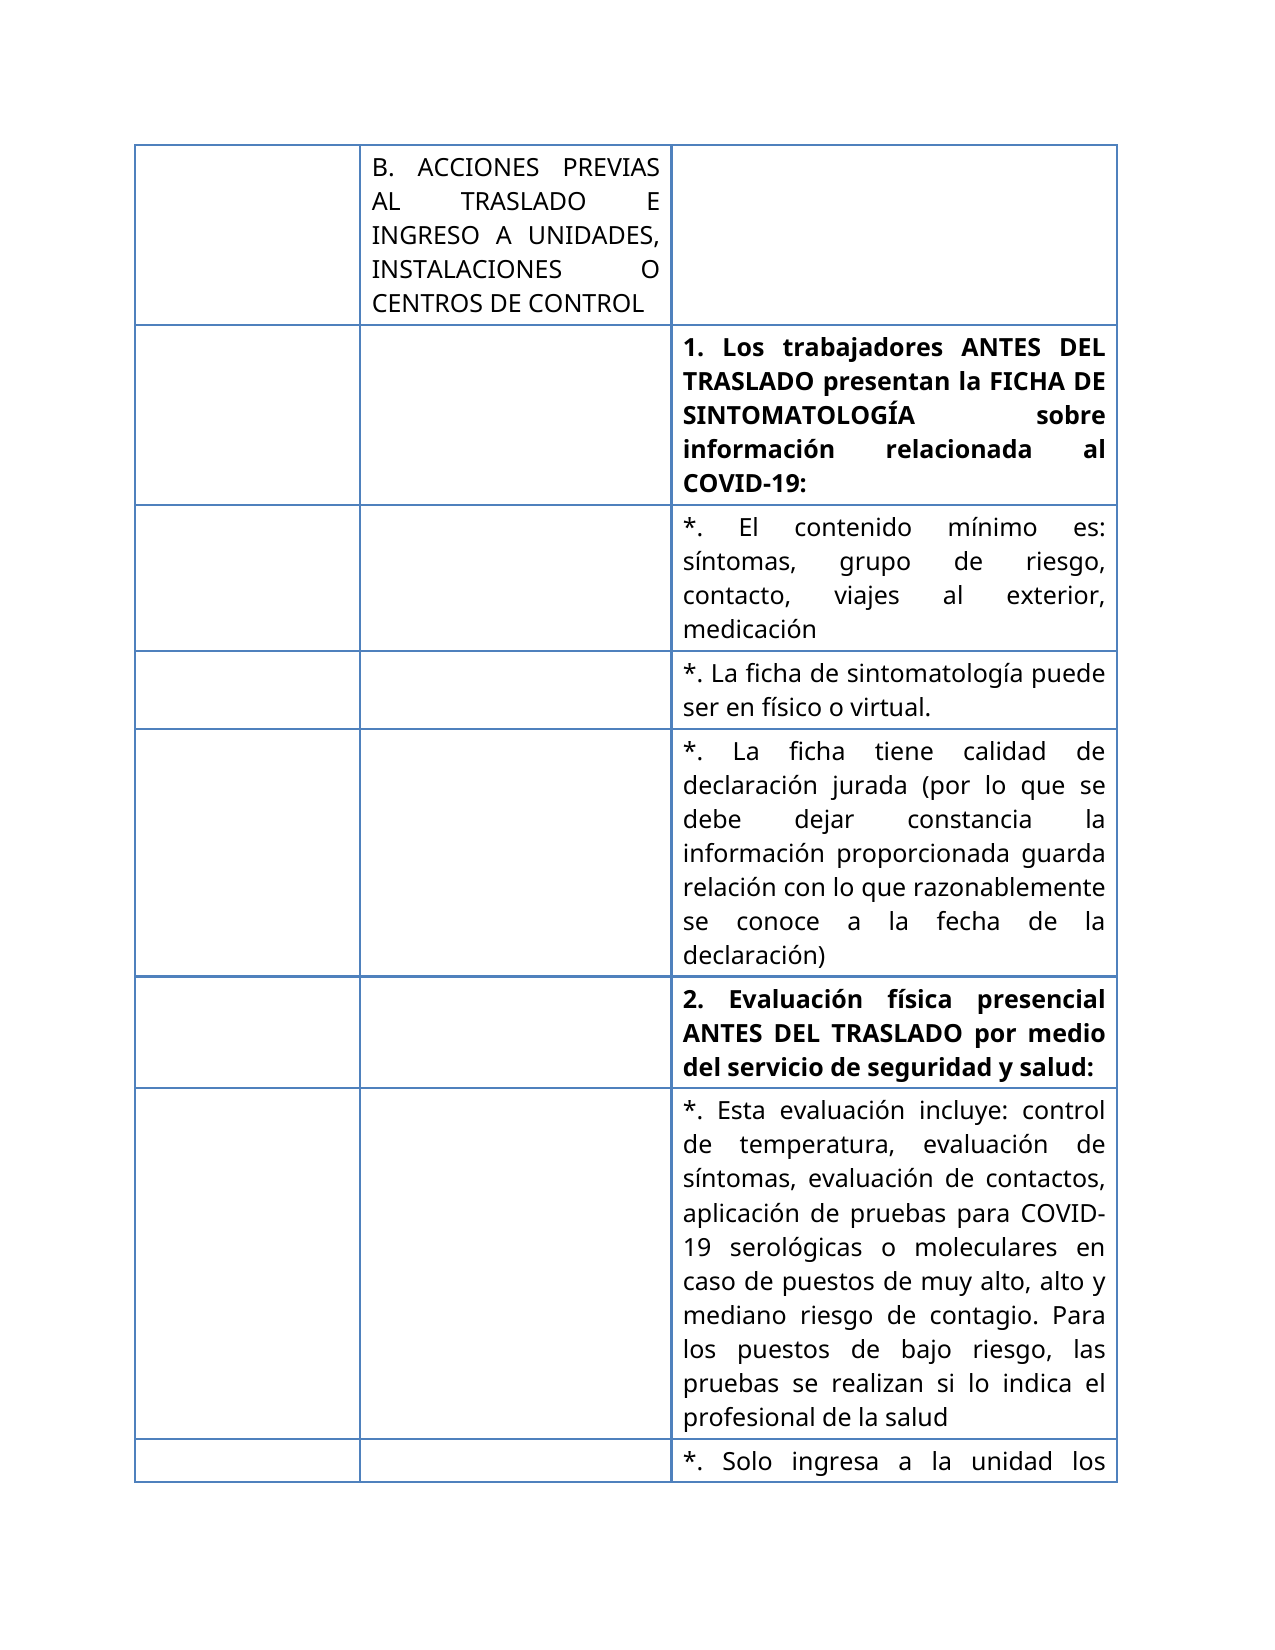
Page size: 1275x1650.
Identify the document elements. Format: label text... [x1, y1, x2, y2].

table_cell [136, 146, 359, 324]
table_cell B. ACCIONES PREVIAS AL TRASLADO E INGRESO A UNIDADES, INSTALACIONES O CENTROS DE CONTROL [361, 146, 670, 324]
table_cell [361, 1089, 670, 1437]
table_cell [136, 1089, 359, 1437]
table_cell [136, 326, 359, 504]
table_cell [361, 730, 670, 975]
table_cell [361, 1440, 670, 1481]
table_cell *. La ficha de sintomatología puede ser en físico o virtual. [673, 652, 1116, 727]
table_cell [361, 506, 670, 650]
table_cell [136, 652, 359, 727]
table_cell 2. Evaluación física presencial ANTES DEL TRASLADO por medio del servicio de seguridad y salud: [673, 978, 1116, 1087]
table_cell *. Esta evaluación incluye: control de temperatura, evaluación de síntomas, evaluación de contactos, aplicación de pruebas para COVID-19 serológicas o moleculares en caso de puestos de muy alto, alto y mediano riesgo de contagio. Para los puestos de bajo riesgo, las pruebas se realizan si lo indica el profesional de la salud [673, 1089, 1116, 1437]
table_cell [361, 326, 670, 504]
table_cell [136, 730, 359, 975]
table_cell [673, 1440, 1116, 1481]
table_cell *. La ficha tiene calidad de declaración jurada (por lo que se debe dejar constancia la información proporcionada guarda relación con lo que razonablemente se conoce a la fecha de la declaración) [673, 730, 1116, 975]
table_cell [136, 1440, 359, 1481]
table_cell [361, 978, 670, 1087]
table_cell [361, 652, 670, 727]
table_cell *. El contenido mínimo es: síntomas, grupo de riesgo, contacto, viajes al exterior, medicación [673, 506, 1116, 650]
table_cell [673, 146, 1116, 324]
table_cell [136, 978, 359, 1087]
table_cell [136, 506, 359, 650]
table_cell 1. Los trabajadores ANTES DEL TRASLADO presentan la FICHA DE SINTOMATOLOGÍA sobre información relacionada al COVID-19: [673, 326, 1116, 504]
